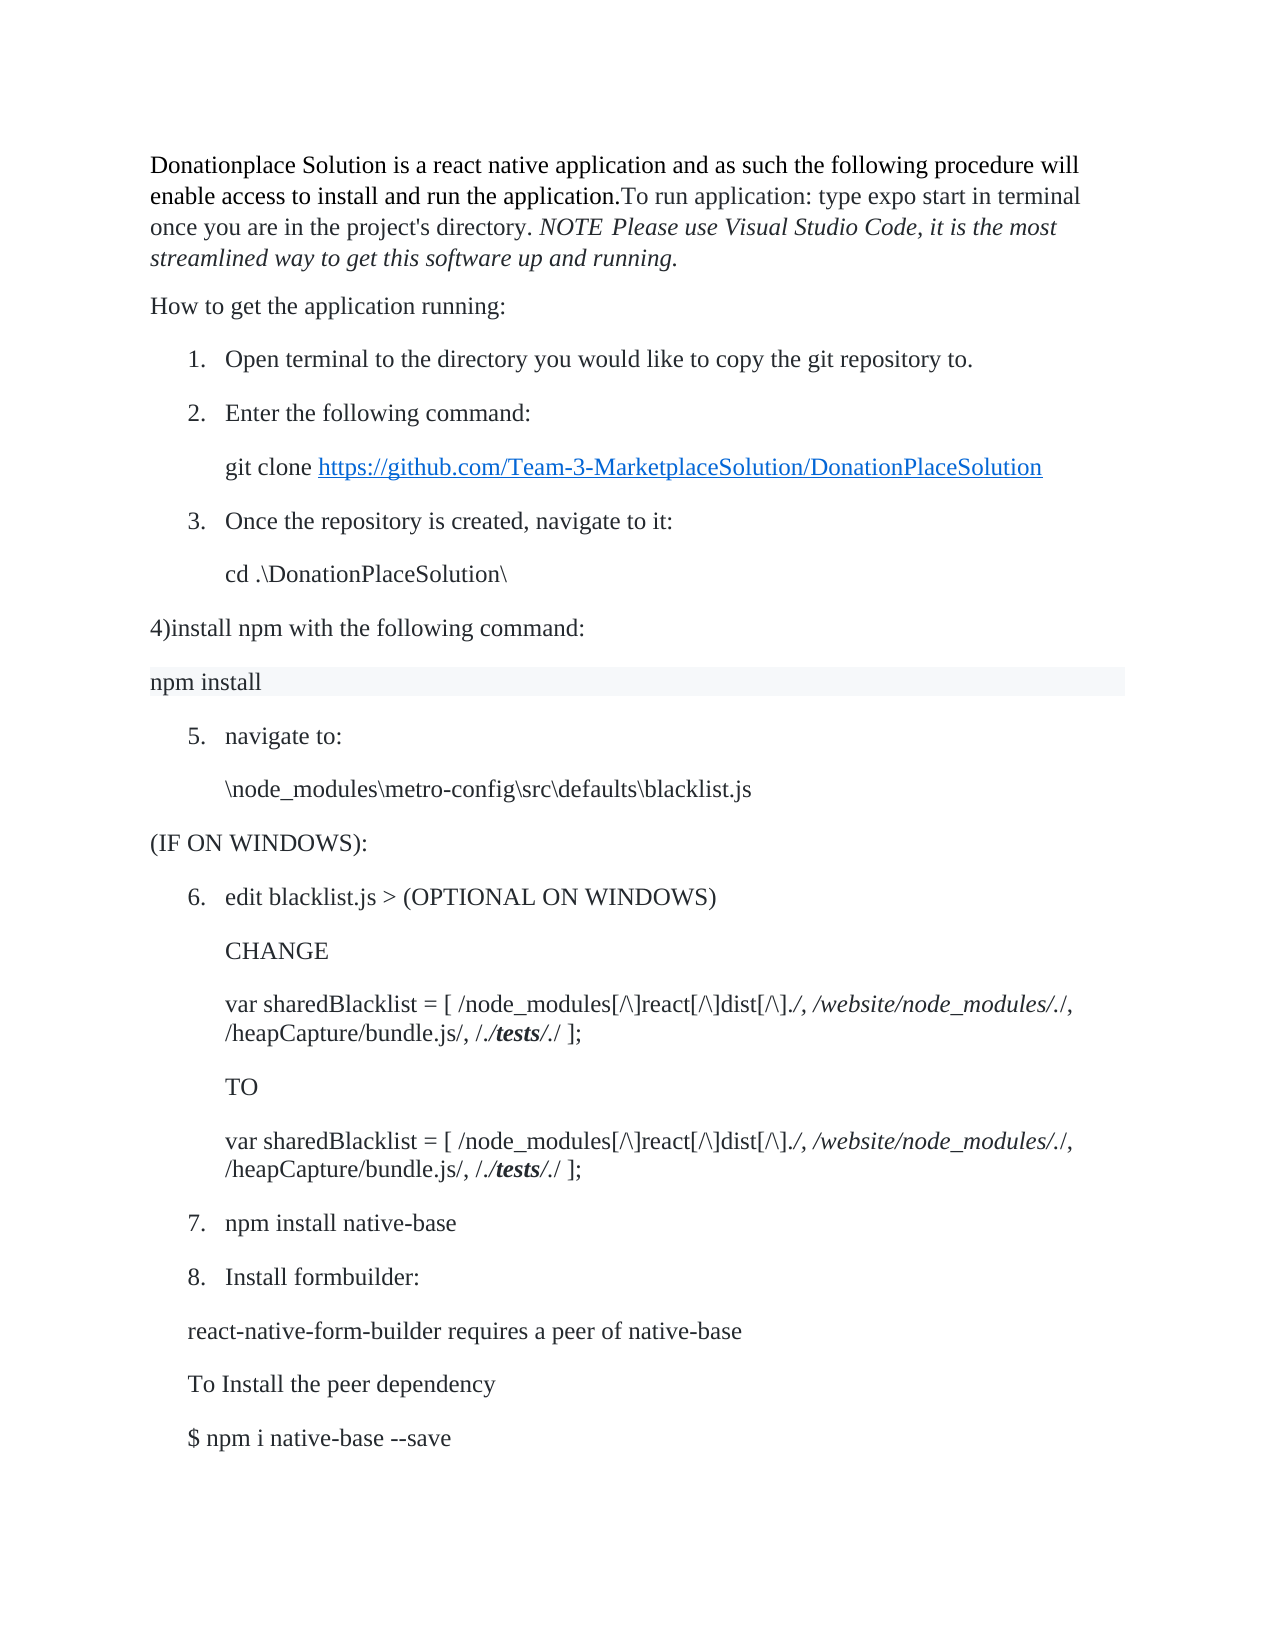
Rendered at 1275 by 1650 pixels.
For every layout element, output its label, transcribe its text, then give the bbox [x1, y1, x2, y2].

text cd .\DonationPlaceSolution\ [225, 559, 1125, 588]
text To Install the peer dependency [150, 1369, 1125, 1398]
list Once the repository is created, navigate to it: [187, 506, 1125, 534]
text (IF ON WINDOWS): [150, 828, 1125, 857]
text $ npm i native-base --save [150, 1423, 1125, 1452]
text TO [225, 1072, 1125, 1101]
list Open terminal to the directory you would like to copy the git repository to. [187, 344, 1125, 373]
text react-native-form-builder requires a peer of native-base [150, 1316, 1125, 1344]
list Install formbuilder: [187, 1262, 1125, 1291]
text var sharedBlacklist = [ /node_modules[/\]react[/\]dist[/\]./, /website/node_modules/./, /heapCapture/bundle.js/, /./tests/./ ]; [225, 989, 1125, 1047]
list edit blacklist.js > (OPTIONAL ON WINDOWS) [187, 882, 1125, 911]
text CHANGE [225, 936, 1125, 964]
text npm install [150, 667, 1125, 696]
text 4)install npm with the following command: [150, 613, 1125, 642]
text \node_modules\metro-config\src\defaults\blacklist.js [225, 774, 1125, 803]
text git clone https://github.com/Team-3-MarketplaceSolution/DonationPlaceSolution [225, 452, 1125, 481]
text var sharedBlacklist = [ /node_modules[/\]react[/\]dist[/\]./, /website/node_modules/./, /heapCapture/bundle.js/, /./tests/./ ]; [225, 1126, 1125, 1183]
list Enter the following command: [187, 398, 1125, 427]
text Donationplace Solution is a react native application and as such the following procedure will enable access to install and run the application.To run application: type expo start in terminal once you are in the project's directory. NOTE Please use Visual Studio Code, it is the most streamlined way to get this software up and running. [150, 150, 1125, 272]
list npm install native-base [187, 1208, 1125, 1237]
text How to get the application running: [150, 291, 1125, 319]
list navigate to: [187, 721, 1125, 749]
